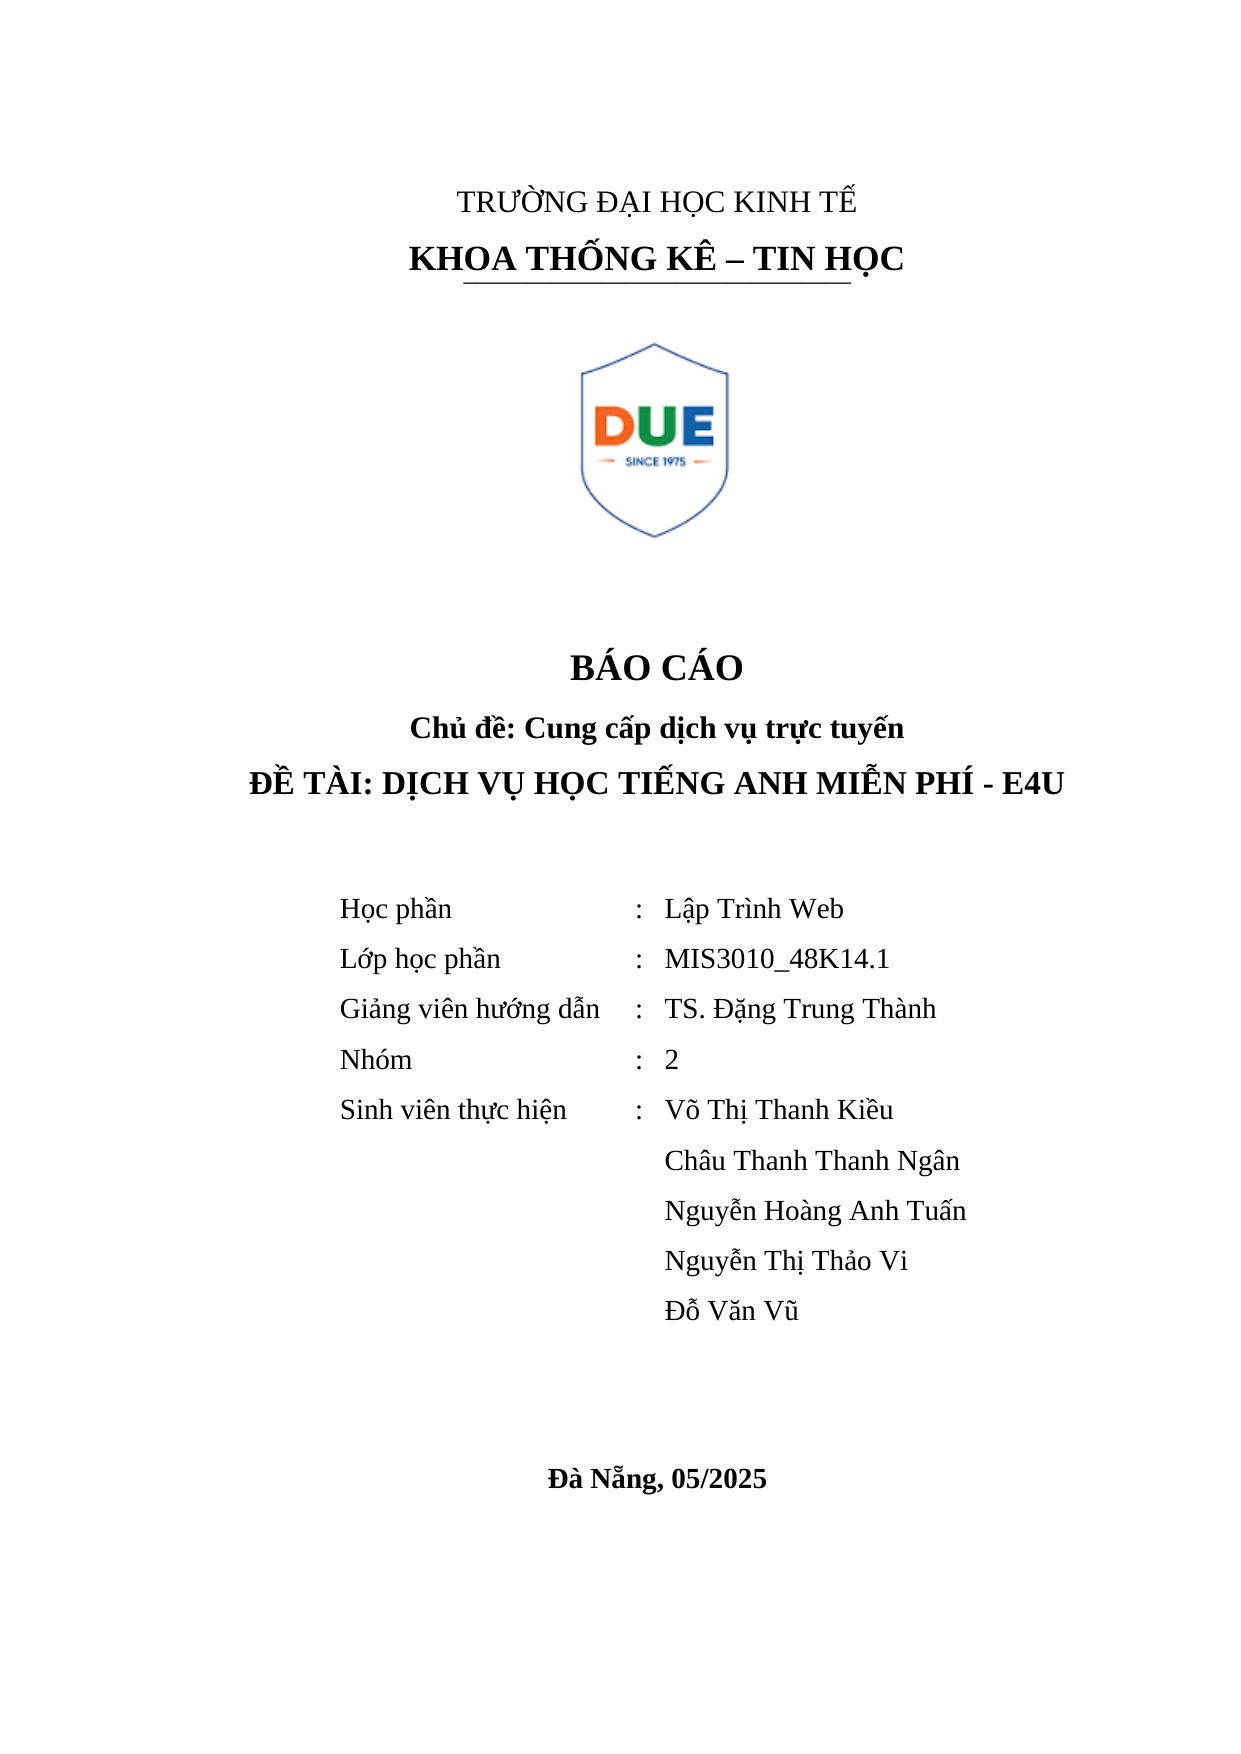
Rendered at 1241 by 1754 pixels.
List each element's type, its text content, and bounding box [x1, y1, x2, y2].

text Nhóm : 2 [221, 1042, 1092, 1076]
text ––––––––––––––––––––––––––––––– [221, 278, 1092, 292]
text Nguyễn Hoàng Anh Tuấn [221, 1193, 1092, 1226]
text Đà Nẵng, 05/2025 [221, 1461, 1092, 1494]
picture [514, 321, 800, 553]
text ĐỀ TÀI: DỊCH VỤ HỌC TIẾNG ANH MIỄN PHÍ - E4U [221, 763, 1092, 802]
text KHOA THỐNG KÊ – TIN HỌC [221, 237, 1092, 278]
text Châu Thanh Thanh Ngân [221, 1143, 1092, 1176]
text Lớp học phần : MIS3010_48K14.1 [221, 941, 1092, 975]
text BÁO CÁO [221, 645, 1092, 688]
text TRƯỜNG ĐẠI HỌC KINH TẾ [221, 183, 1092, 219]
text Giảng viên hướng dẫn : TS. Đặng Trung Thành [221, 992, 1092, 1025]
text Học phần : Lập Trình Web [221, 891, 1092, 924]
text Nguyễn Thị Thảo Vi [221, 1243, 1092, 1277]
text Sinh viên thực hiện : Võ Thị Thanh Kiều [221, 1092, 1092, 1126]
text Chủ đề: Cung cấp dịch vụ trực tuyến [221, 710, 1092, 746]
text Đỗ Văn Vũ [221, 1293, 1092, 1327]
